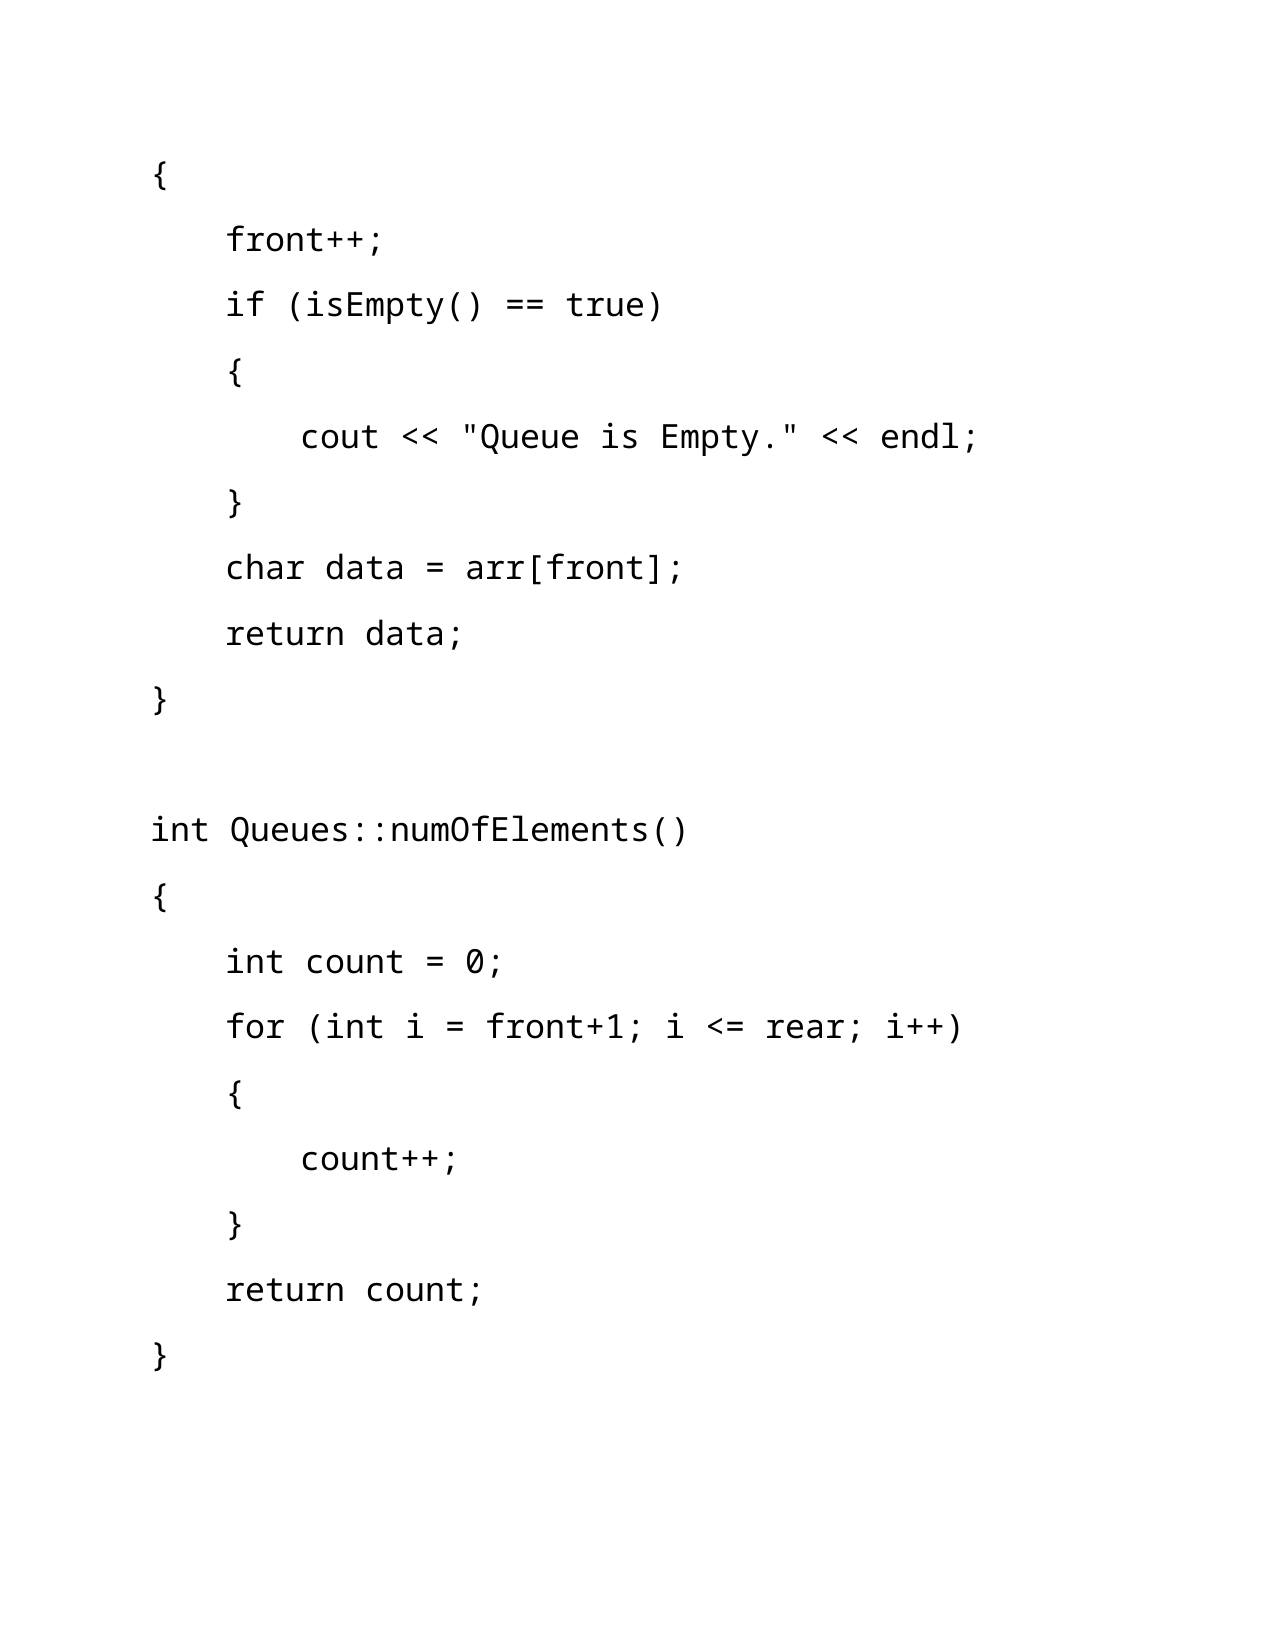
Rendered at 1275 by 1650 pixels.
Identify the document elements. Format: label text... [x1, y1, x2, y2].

text { [150, 1069, 1125, 1114]
text char data = arr[front]; [150, 544, 1125, 589]
text } [150, 1200, 1125, 1245]
text { [150, 347, 1125, 392]
text } [150, 675, 1125, 720]
text count++; [150, 1134, 1125, 1180]
text return count; [150, 1266, 1125, 1311]
text int Queues::numOfElements() [150, 806, 1125, 852]
text { [150, 872, 1125, 917]
text cout << "Queue is Empty." << endl; [150, 412, 1125, 458]
text for (int i = front+1; i <= rear; i++) [150, 1003, 1125, 1048]
text int count = 0; [150, 937, 1125, 983]
text } [150, 1331, 1125, 1377]
text } [150, 478, 1125, 523]
text { [150, 150, 1125, 195]
text front++; [150, 216, 1125, 261]
text return data; [150, 609, 1125, 655]
text if (isEmpty() == true) [150, 281, 1125, 327]
